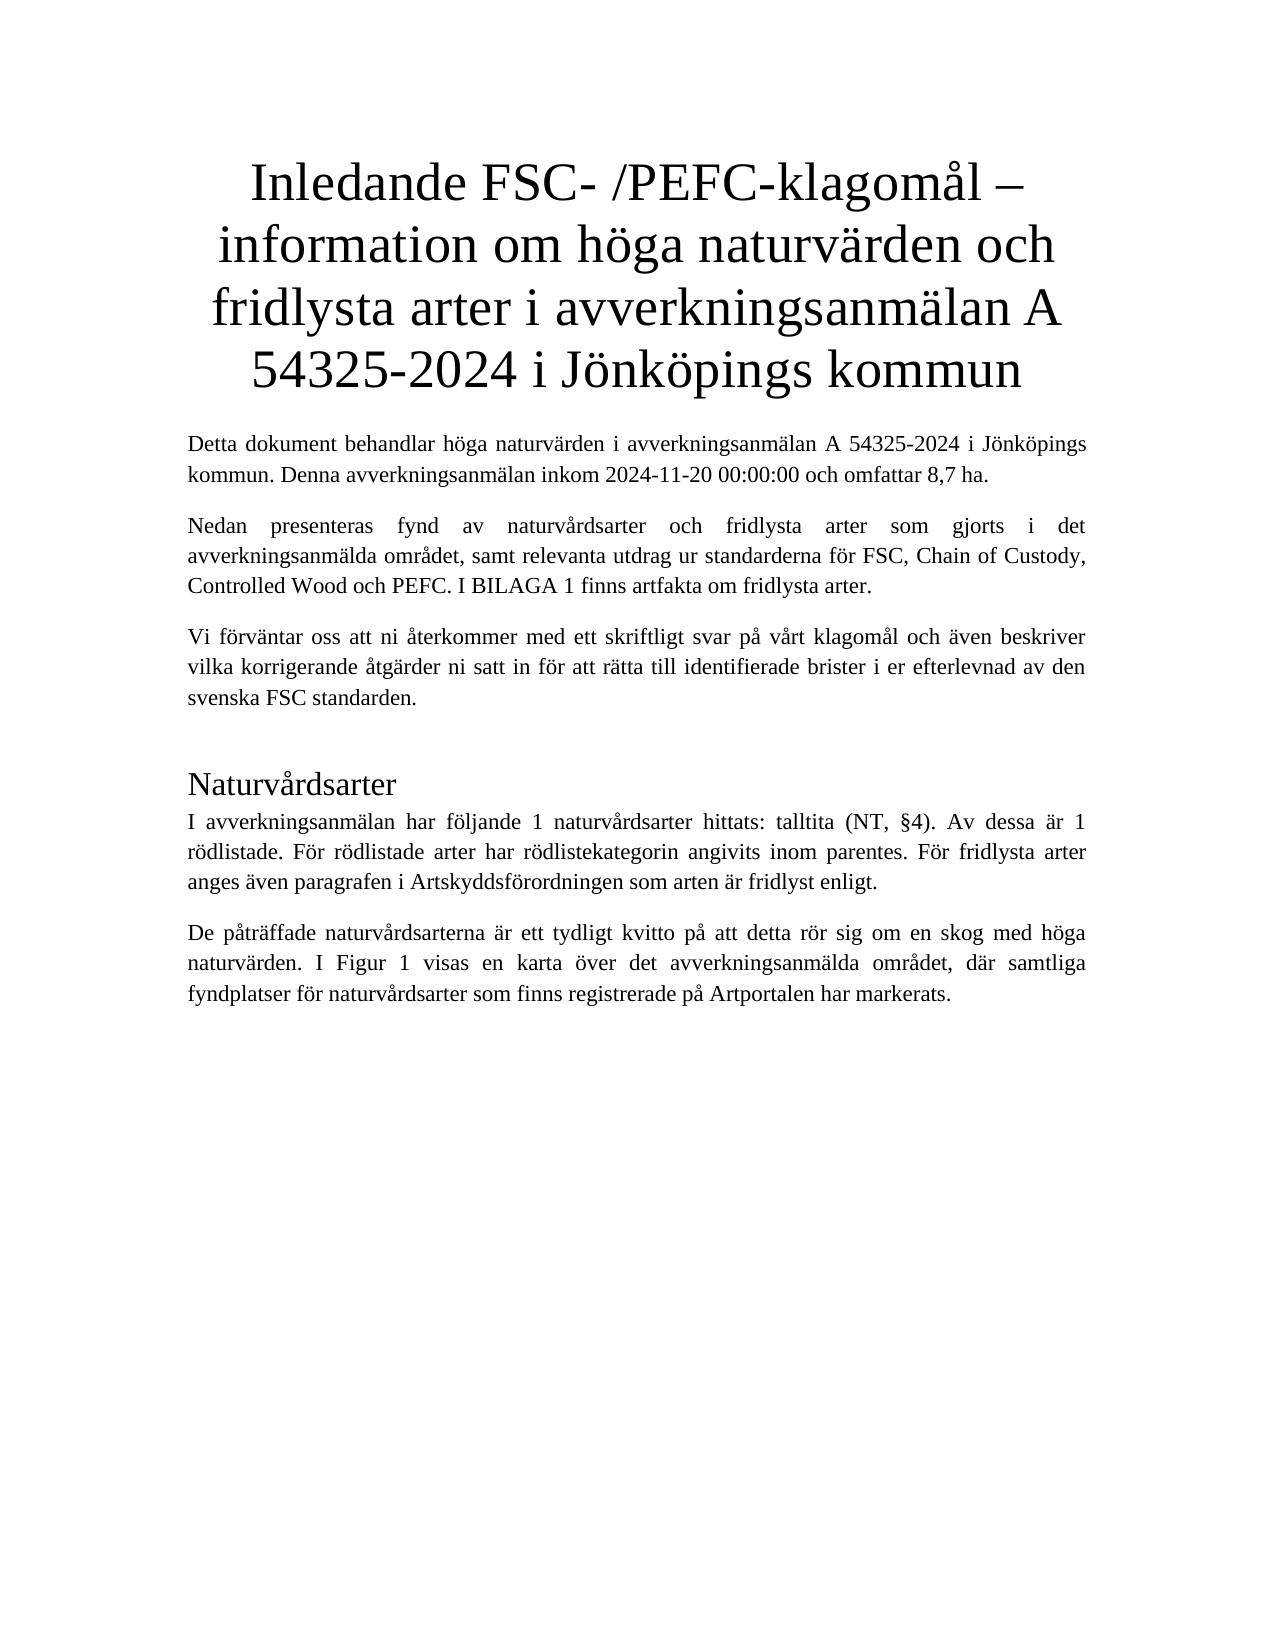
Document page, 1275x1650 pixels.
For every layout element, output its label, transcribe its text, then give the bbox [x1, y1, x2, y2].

title Inledande FSC- /PEFC-klagomål – information om höga naturvärden och fridlysta arter i avverkningsanmälan A 54325-2024 i Jönköpings kommun [187, 150, 1087, 399]
text I avverkningsanmälan har följande 1 naturvårdsarter hittats: talltita (NT, §4). Av dessa är 1 rödlistade. För rödlistade arter har rödlistekategorin angivits inom parentes. För fridlysta arter anges även paragrafen i Artskyddsförordningen som arten är fridlyst enligt. [187, 808, 1087, 894]
subtitle Naturvårdsarter [187, 764, 1087, 802]
text De påträffade naturvårdsarterna är ett tydligt kvitto på att detta rör sig om en skog med höga naturvärden. I Figur 1 visas en karta över det avverkningsanmälda området, där samtliga fyndplatser för naturvårdsarter som finns registrerade på Artportalen har markerats. [187, 919, 1087, 1006]
text Detta dokument behandlar höga naturvärden i avverkningsanmälan A 54325-2024 i Jönköpings kommun. Denna avverkningsanmälan inkom 2024-11-20 00:00:00 och omfattar 8,7 ha. [187, 430, 1087, 487]
text Nedan presenteras fynd av naturvårdsarter och fridlysta arter som gjorts i det avverkningsanmälda området, samt relevanta utdrag ur standarderna för FSC, Chain of Custody, Controlled Wood och PEFC. I BILAGA 1 finns artfakta om fridlysta arter. [187, 512, 1087, 598]
text Vi förväntar oss att ni återkommer med ett skriftligt svar på vårt klagomål och även beskriver vilka korrigerande åtgärder ni satt in för att rätta till identifierade brister i er efterlevnad av den svenska FSC standarden. [187, 623, 1087, 710]
